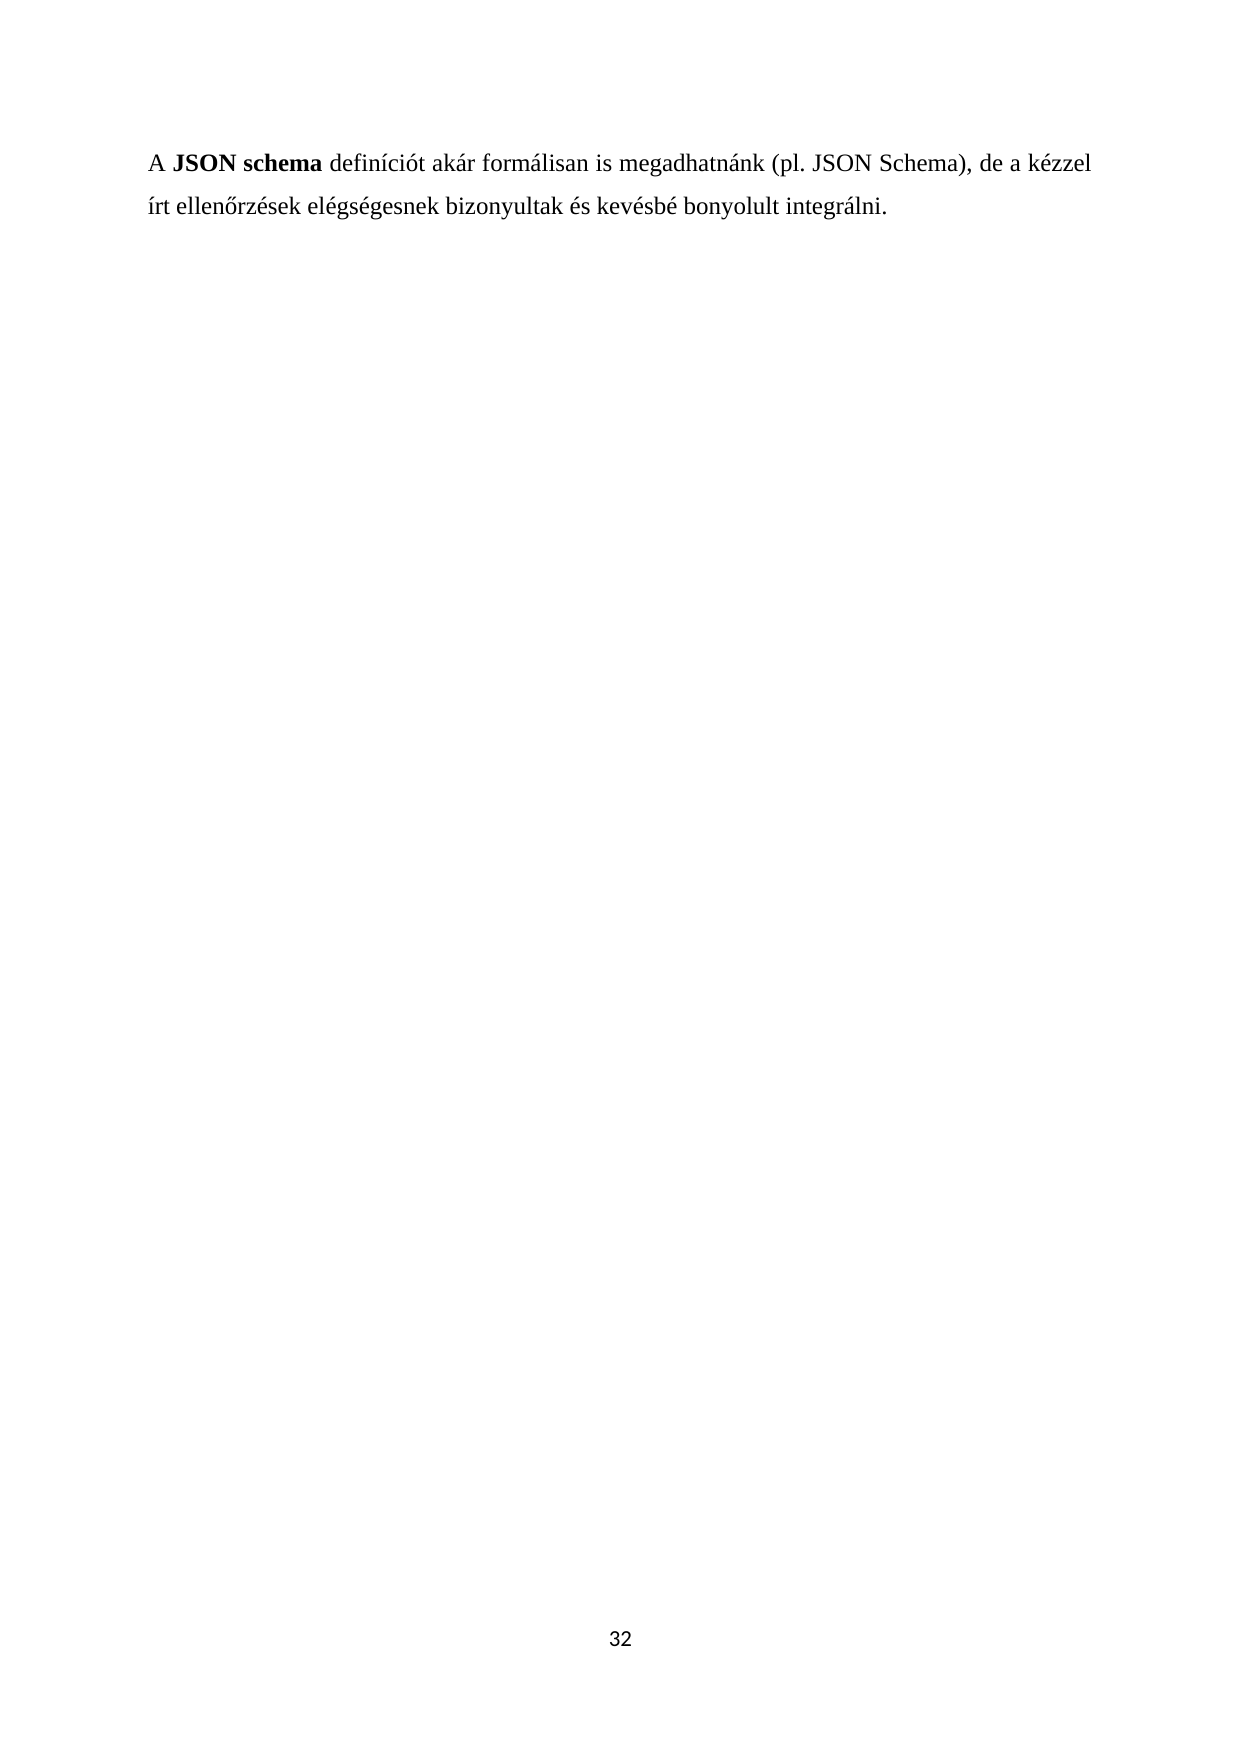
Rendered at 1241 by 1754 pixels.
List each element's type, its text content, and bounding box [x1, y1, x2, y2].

text A JSON schema definíciót akár formálisan is megadhatnánk (pl. JSON Schema), de a kézzel írt ellenőrzések elégségesnek bizonyultak és kevésbé bonyolult integrálni. [148, 148, 1093, 219]
